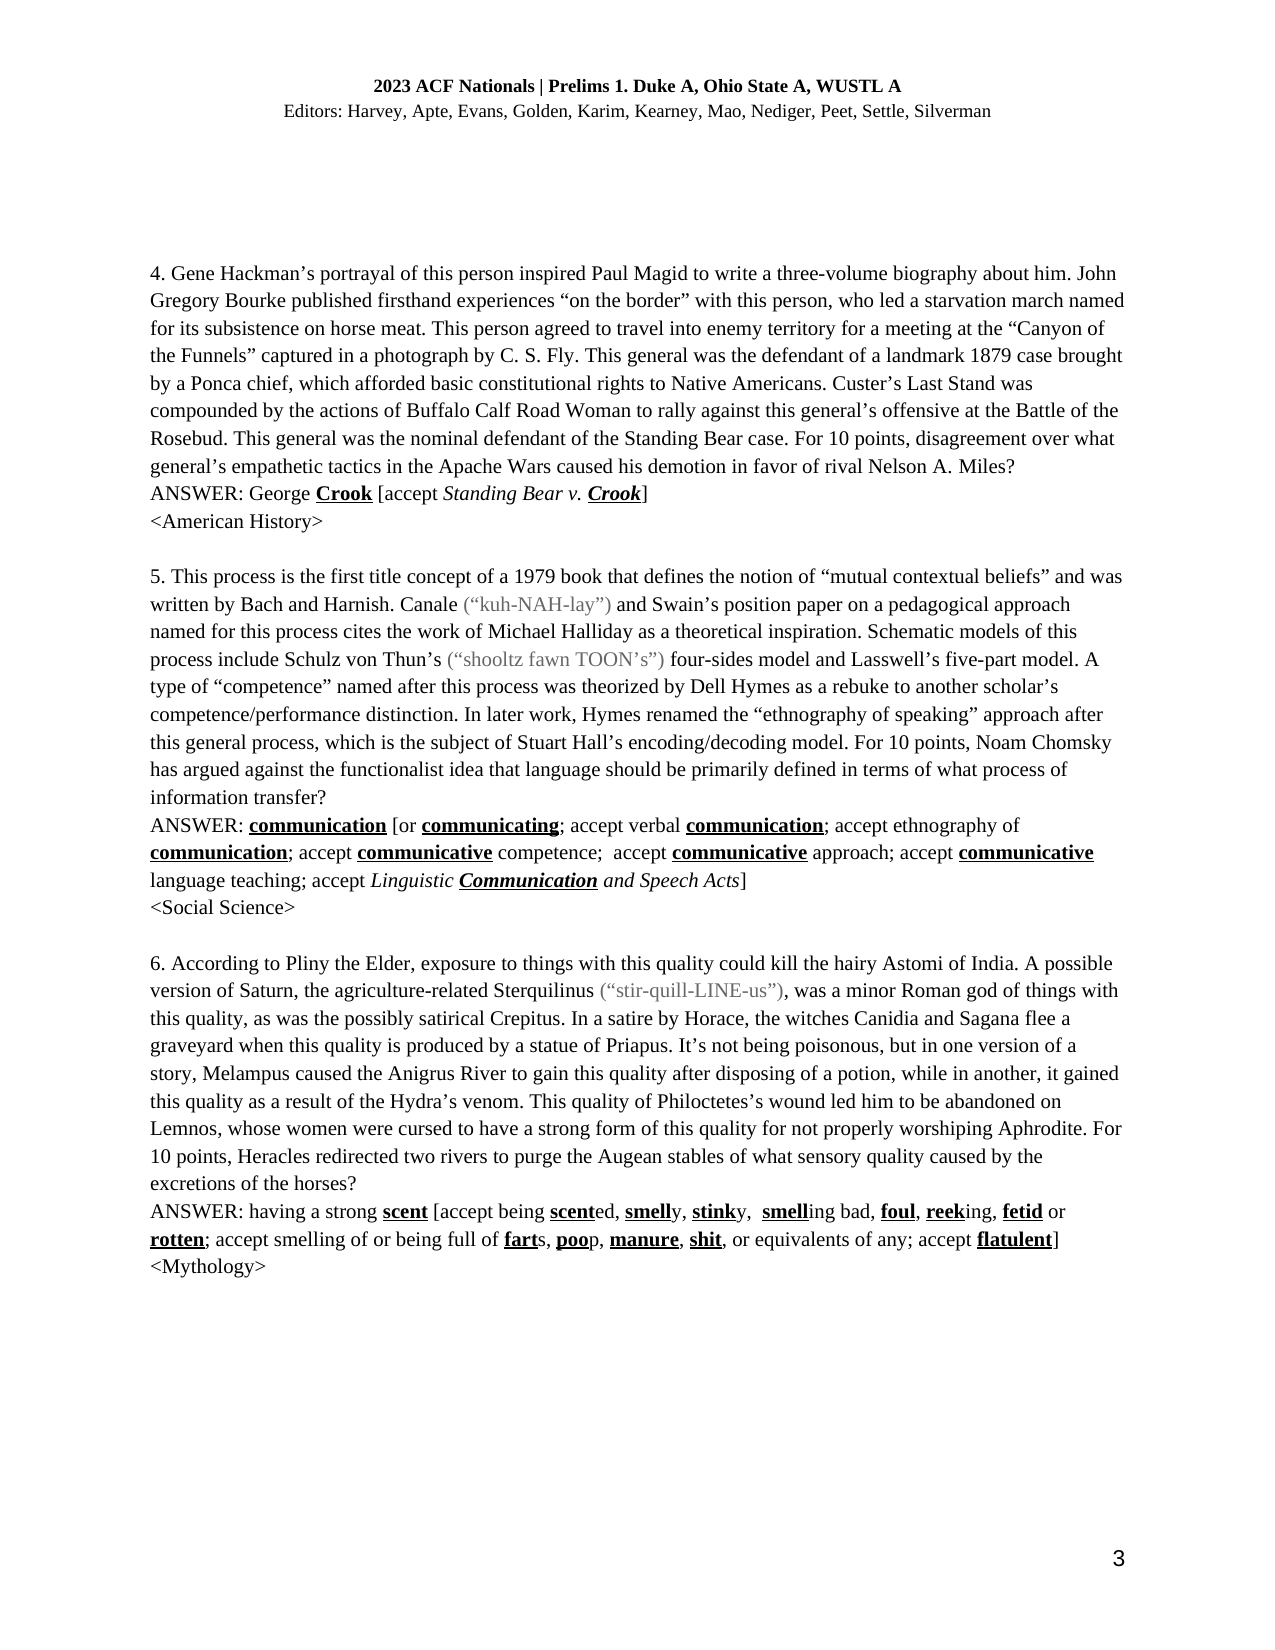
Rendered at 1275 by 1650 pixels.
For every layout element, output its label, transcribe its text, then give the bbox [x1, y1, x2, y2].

text <Social Science> [150, 895, 1125, 919]
text <Mythology> [150, 1254, 1125, 1278]
text ANSWER: having a strong scent [accept being scented, smelly, stinky, smelling bad, foul, reeking, fetid or rotten; accept smelling of or being full of farts, poop, manure, shit, or equivalents of any; accept flatulent] [150, 1199, 1125, 1251]
text <American History> [150, 509, 1125, 533]
text 6. According to Pliny the Elder, exposure to things with this quality could kill the hairy Astomi of India. A possible version of Saturn, the agriculture-related Sterquilinus (“stir-quill-LINE-us”), was a minor Roman god of things with this quality, as was the possibly satirical Crepitus. In a satire by Horace, the witches Canidia and Sagana flee a graveyard when this quality is produced by a statue of Priapus. It’s not being poisonous, but in one version of a story, Melampus caused the Anigrus River to gain this quality after disposing of a potion, while in another, it gained this quality as a result of the Hydra’s venom. This quality of Philoctetes’s wound led him to be abandoned on Lemnos, whose women were cursed to have a strong form of this quality for not properly worshiping Aphrodite. For 10 points, Heracles redirected two rivers to purge the Augean stables of what sensory quality caused by the excretions of the horses? [150, 951, 1125, 1195]
text ANSWER: George Crook [accept Standing Bear v. Crook] [150, 481, 1125, 505]
text ANSWER: communication [or communicating; accept verbal communication; accept ethnography of communication; accept communicative competence; accept communicative approach; accept communicative language teaching; accept Linguistic Communication and Speech Acts] [150, 812, 1125, 892]
text 5. This process is the first title concept of a 1979 book that defines the notion of “mutual contextual beliefs” and was written by Bach and Harnish. Canale (“kuh-NAH-lay”) and Swain’s position paper on a pedagogical approach named for this process cites the work of Michael Halliday as a theoretical inspiration. Schematic models of this process include Schulz von Thun’s (“shooltz fawn TOON’s”) four-sides model and Lasswell’s five-part model. A type of “competence” named after this process was theorized by Dell Hymes as a rebuke to another scholar’s competence/performance distinction. In later work, Hymes renamed the “ethnography of speaking” approach after this general process, which is the subject of Stuart Hall’s encoding/decoding model. For 10 points, Noam Chomsky has argued against the functionalist idea that language should be primarily defined in terms of what process of information transfer? [150, 564, 1125, 809]
text 4. Gene Hackman’s portrayal of this person inspired Paul Magid to write a three-volume biography about him. John Gregory Bourke published firsthand experiences “on the border” with this person, who led a starvation march named for its subsistence on horse meat. This person agreed to travel into enemy territory for a meeting at the “Canyon of the Funnels” captured in a photograph by C. S. Fly. This general was the defendant of a landmark 1879 case brought by a Ponca chief, which afforded basic constitutional rights to Native Americans. Custer’s Last Stand was compounded by the actions of Buffalo Calf Road Woman to rally against this general’s offensive at the Battle of the Rosebud. This general was the nominal defendant of the Standing Bear case. For 10 points, disagreement over what general’s empathetic tactics in the Apache Wars caused his demotion in favor of rival Nelson A. Miles? [150, 260, 1125, 478]
